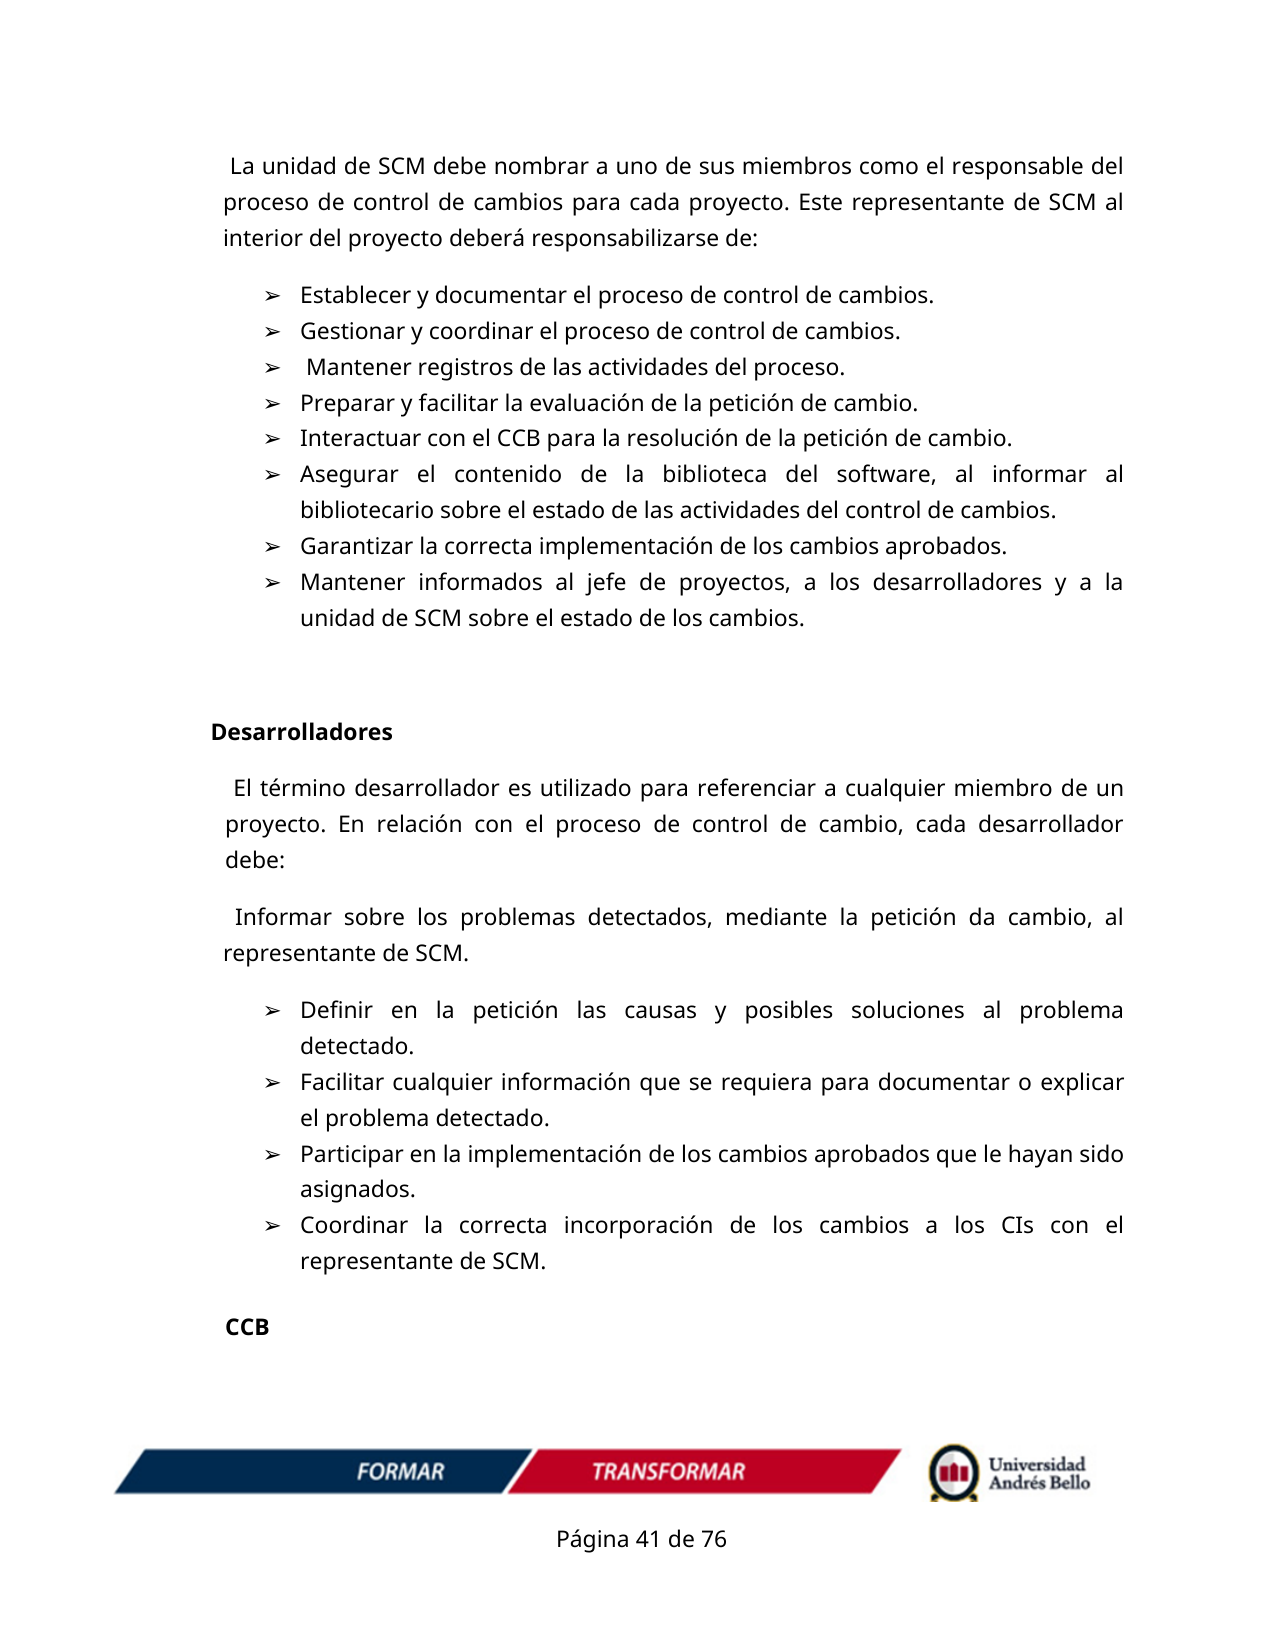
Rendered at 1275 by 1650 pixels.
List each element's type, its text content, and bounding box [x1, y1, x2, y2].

subtitle CCB [225, 1310, 1125, 1342]
list Garantizar la correcta implementación de los cambios aprobados. [262, 530, 1125, 561]
list Establecer y documentar el proceso de control de cambios. [262, 279, 1125, 310]
text La unidad de SCM debe nombrar a uno de sus miembros como el responsable del proceso de control de cambios para cada proyecto. Este representante de SCM al interior del proyecto deberá responsabilizarse de: [223, 150, 1125, 253]
list Mantener registros de las actividades del proceso. [262, 351, 1125, 382]
list Mantener informados al jefe de proyectos, a los desarrolladores y a la unidad de SCM sobre el estado de los cambios. [262, 566, 1125, 633]
list Definir en la petición las causas y posibles soluciones al problema detectado. [262, 994, 1125, 1061]
list Facilitar cualquier información que se requiera para documentar o explicar el problema detectado. [262, 1066, 1125, 1133]
list Interactuar con el CCB para la resolución de la petición de cambio. [262, 422, 1125, 454]
list Asegurar el contenido de la biblioteca del software, al informar al bibliotecario sobre el estado de las actividades del control de cambios. [262, 458, 1125, 526]
list Participar en la implementación de los cambios aprobados que le hayan sido asignados. [262, 1137, 1125, 1205]
text Informar sobre los problemas detectados, mediante la petición da cambio, al representante de SCM. [223, 901, 1125, 968]
list Gestionar y coordinar el proceso de control de cambios. [262, 314, 1125, 346]
list Coordinar la correcta incorporación de los cambios a los CIs con el representante de SCM. [262, 1209, 1125, 1277]
text El término desarrollador es utilizado para referenciar a cualquier miembro de un proyecto. En relación con el proceso de control de cambio, cada desarrollador debe: [225, 772, 1125, 876]
picture [112, 1440, 1115, 1502]
list Preparar y facilitar la evaluación de la petición de cambio. [262, 386, 1125, 418]
text Desarrolladores [210, 716, 1125, 747]
